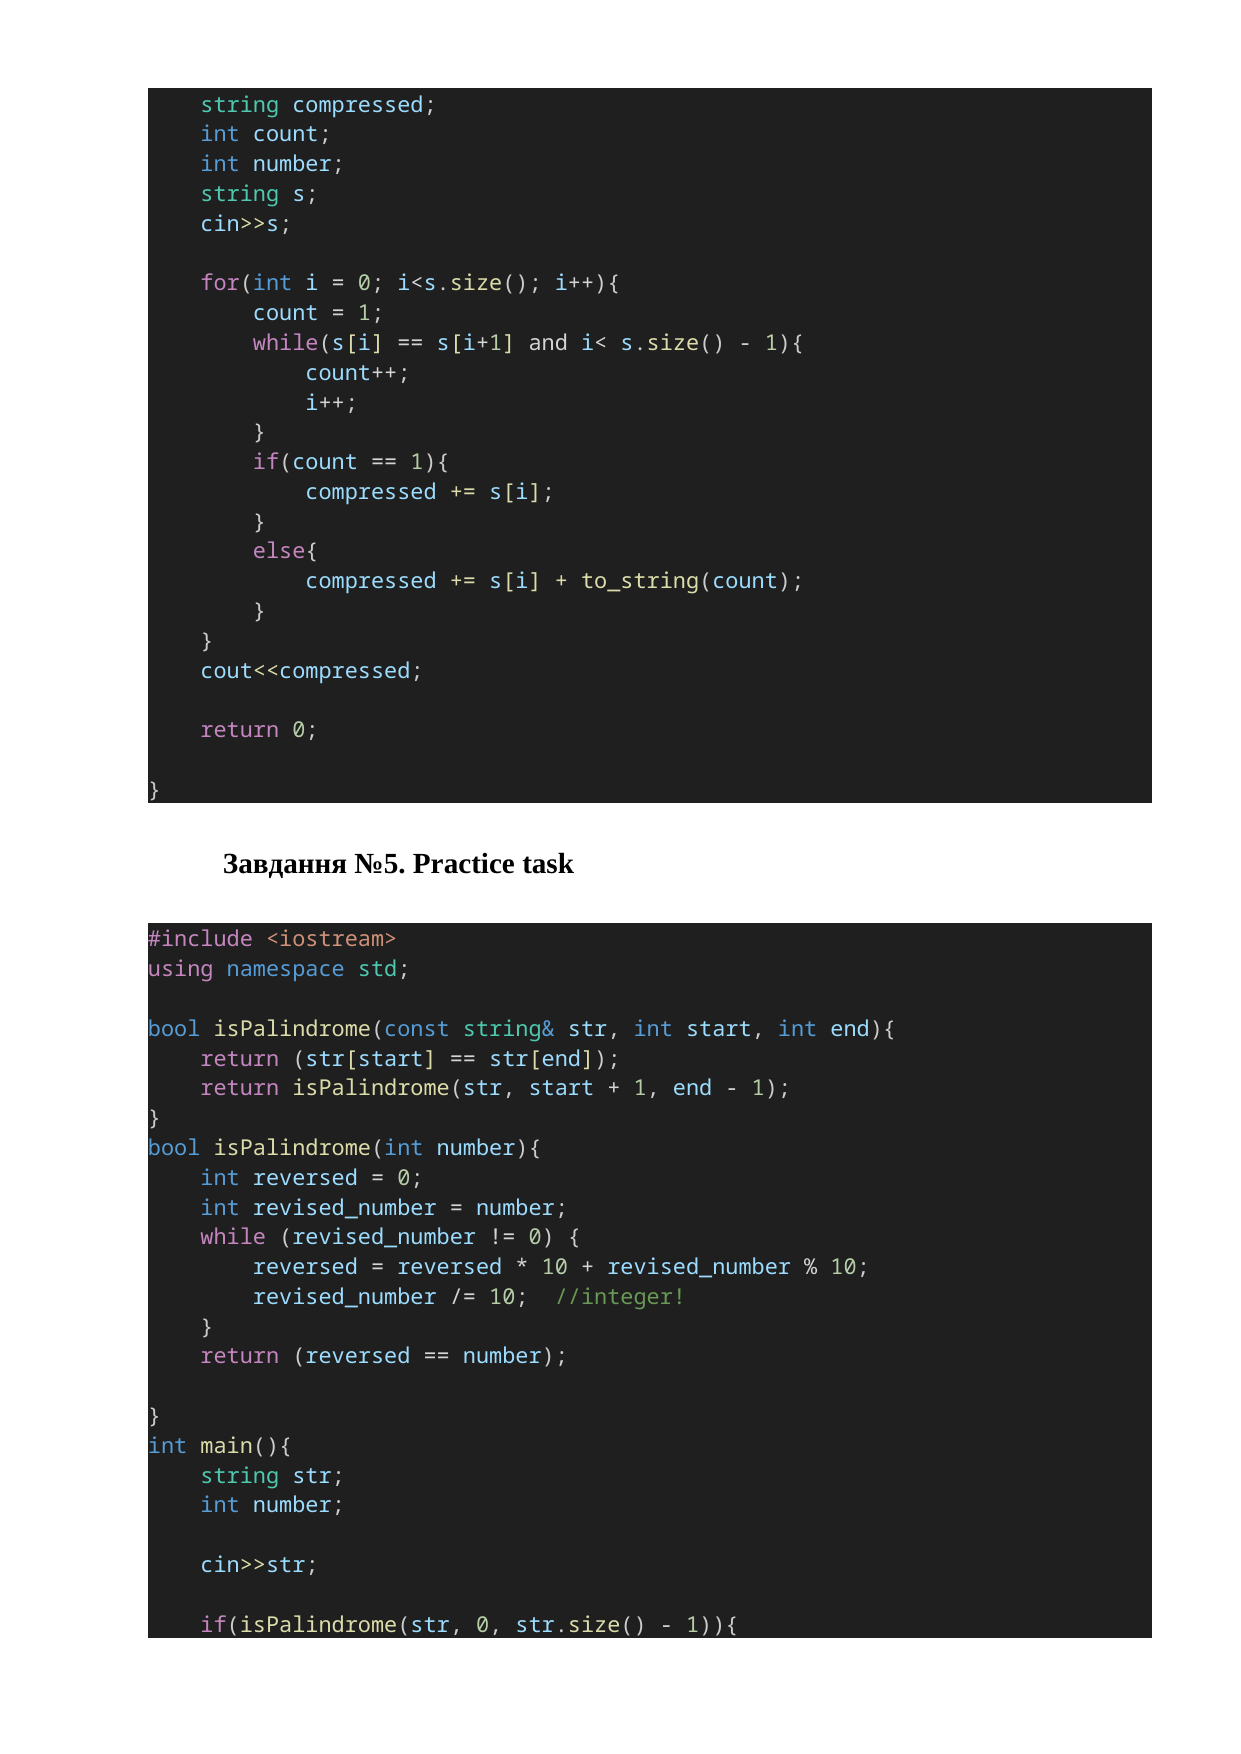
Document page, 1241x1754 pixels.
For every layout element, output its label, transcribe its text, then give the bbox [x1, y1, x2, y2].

text string compressed; [148, 88, 1152, 118]
text int main(){ [148, 1430, 1152, 1459]
text if(count == 1){ [148, 446, 1152, 476]
text int count; [148, 118, 1152, 148]
text while (revised_number != 0) { [148, 1221, 1152, 1251]
text #include <iostream> [148, 923, 1152, 953]
text i++; [148, 386, 1152, 416]
text } [148, 774, 1152, 803]
text if(isPalindrome(str, 0, str.size() - 1)){ [148, 1608, 1152, 1638]
text for(int i = 0; i<s.size(); i++){ [148, 267, 1152, 297]
text return (str[start] == str[end]); [148, 1042, 1152, 1072]
text int revised_number = number; [148, 1191, 1152, 1221]
text int number; [148, 148, 1152, 178]
text using namespace std; [148, 953, 1152, 983]
text } [148, 1102, 1152, 1132]
text } [148, 595, 1152, 625]
text else{ [148, 535, 1152, 565]
text cin>>s; [148, 208, 1152, 237]
text compressed += s[i]; [148, 476, 1152, 506]
text revised_number /= 10; //integer! [148, 1281, 1152, 1311]
text } [148, 1400, 1152, 1430]
list Завдання №5. Practice task [223, 847, 1152, 880]
text int number; [148, 1489, 1152, 1519]
text } [148, 625, 1152, 654]
text bool isPalindrome(int number){ [148, 1132, 1152, 1162]
text compressed += s[i] + to_string(count); [148, 565, 1152, 595]
text cin>>str; [148, 1549, 1152, 1579]
text } [148, 1311, 1152, 1340]
text count = 1; [148, 297, 1152, 327]
text while(s[i] == s[i+1] and i< s.size() - 1){ [148, 327, 1152, 357]
text reversed = reversed * 10 + revised_number % 10; [148, 1251, 1152, 1281]
text } [148, 506, 1152, 535]
text return isPalindrome(str, start + 1, end - 1); [148, 1072, 1152, 1102]
text } [148, 416, 1152, 446]
text cout<<compressed; [148, 654, 1152, 684]
text string s; [148, 178, 1152, 208]
text return (reversed == number); [148, 1340, 1152, 1370]
text return 0; [148, 714, 1152, 744]
text string str; [148, 1459, 1152, 1489]
text count++; [148, 357, 1152, 386]
text int reversed = 0; [148, 1162, 1152, 1191]
text bool isPalindrome(const string& str, int start, int end){ [148, 1013, 1152, 1042]
